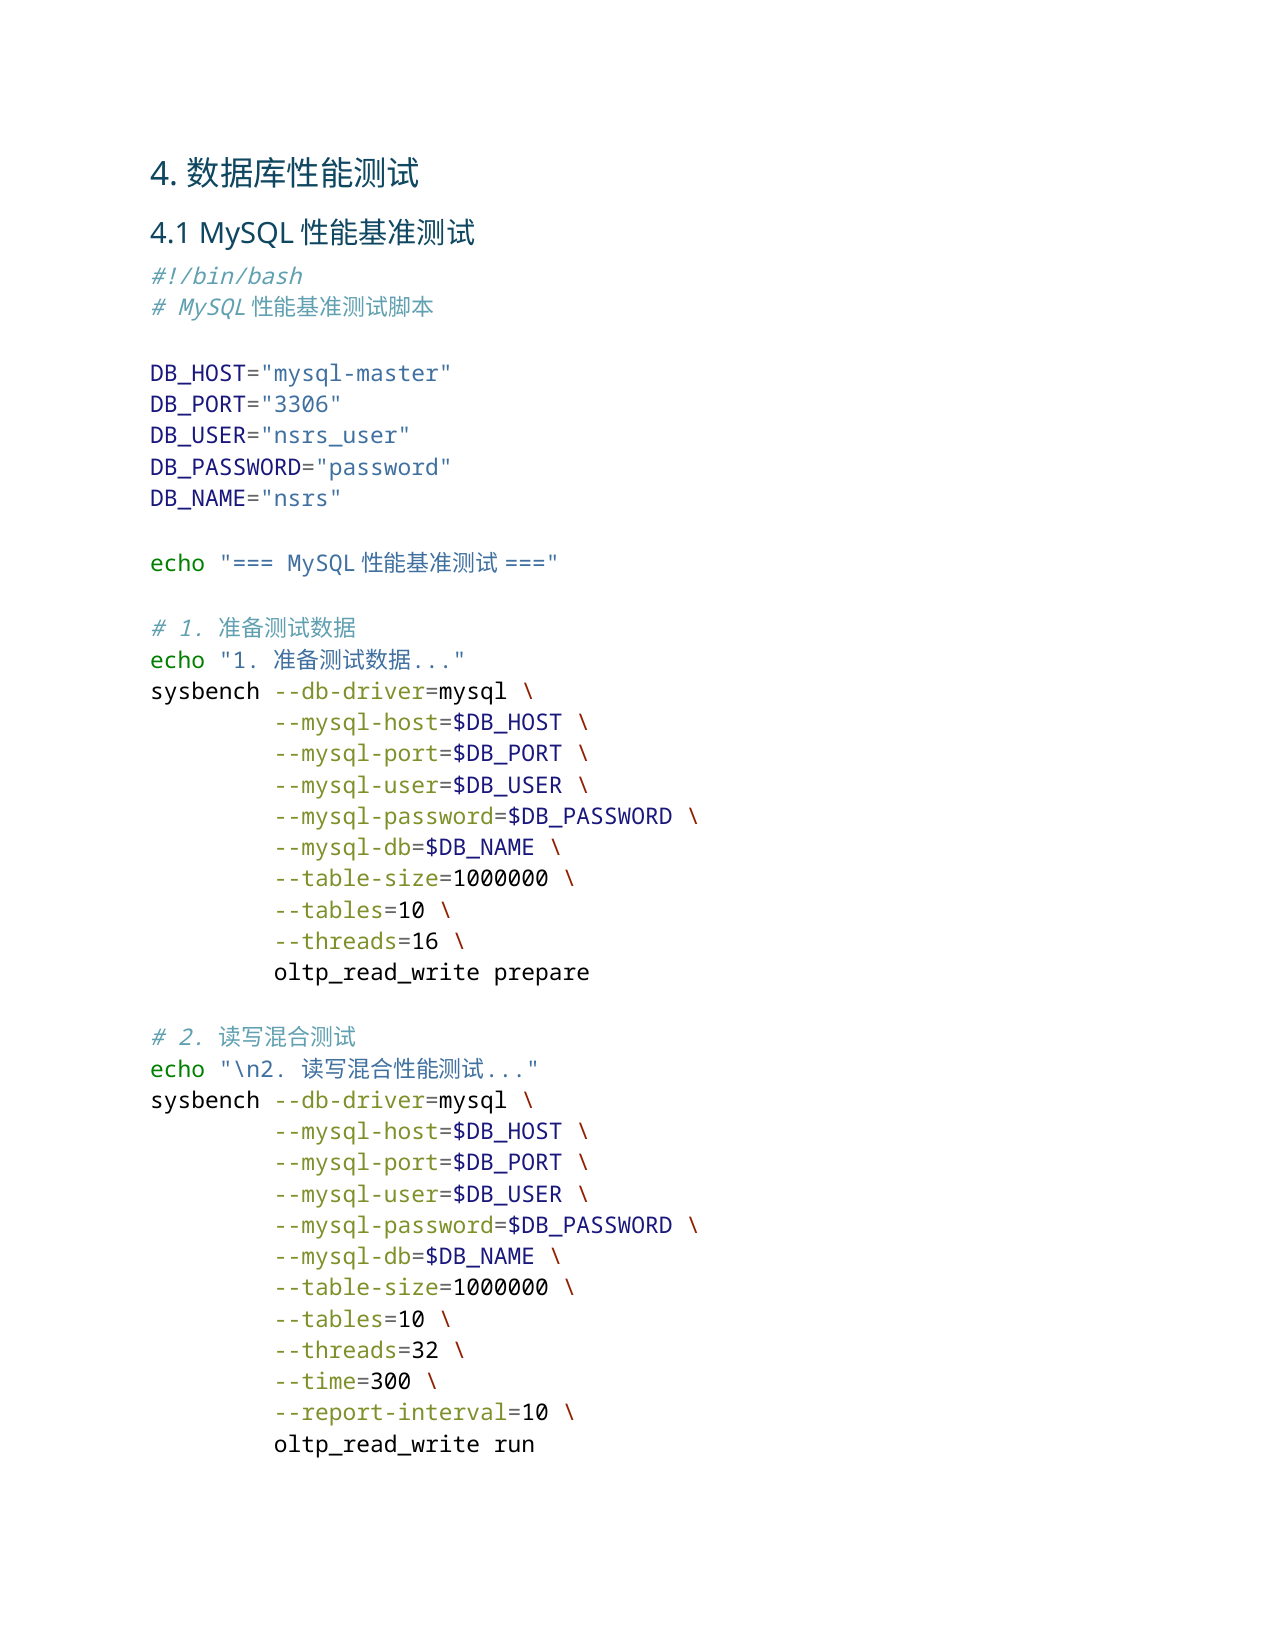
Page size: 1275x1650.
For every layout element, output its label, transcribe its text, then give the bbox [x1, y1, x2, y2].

subtitle 4.1 MySQL性能基准测试 [150, 212, 1125, 252]
subtitle 4. 数据库性能测试 [150, 150, 1125, 195]
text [150, 260, 1125, 1493]
